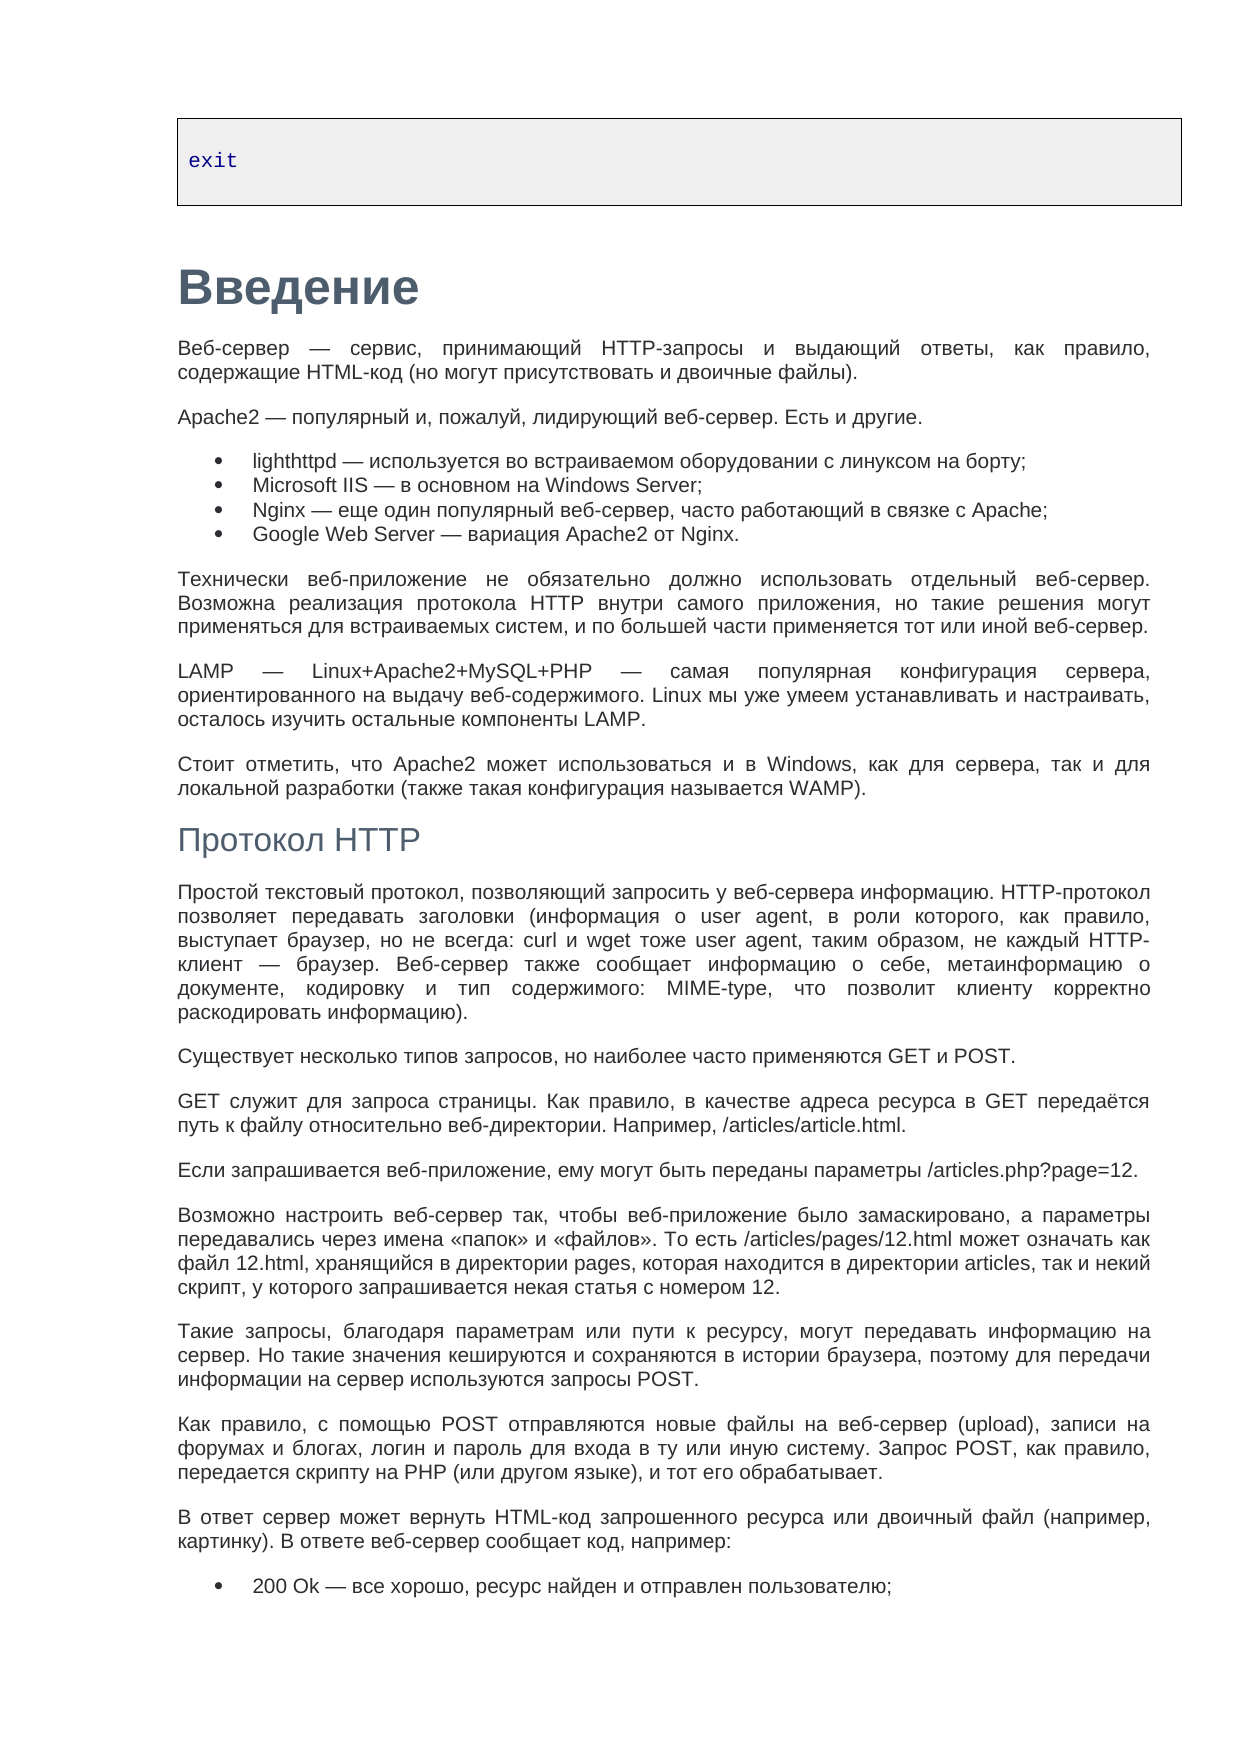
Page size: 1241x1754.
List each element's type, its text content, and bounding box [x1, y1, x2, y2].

list Nginx — еще один популярный веб-сервер, часто работающий в связке с Apache; [215, 497, 1152, 521]
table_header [178, 119, 1181, 205]
text Если запрашивается веб-приложение, ему могут быть переданы параметры /articles.php?page=12. [177, 1158, 1152, 1182]
list Google Web Server — вариация Apache2 от Nginx. [215, 521, 1152, 546]
text Простой текстовый протокол, позволяющий запросить у веб-сервера информацию. HTTP-протокол позволяет передавать заголовки (информация о user аgent, в роли которого, как правило, выступает браузер, но не всегда: curl и wget тоже user agent, таким образом, не каждый HTTP-клиент — браузер. Веб-сервер также сообщает информацию о себе, метаинформацию о документе, кодировку и тип содержимого: MIME-type, что позволит клиенту корректно раскодировать информацию). [177, 880, 1152, 1023]
text Существует несколько типов запросов, но наиболее часто применяются GET и POST. [177, 1044, 1152, 1068]
text LAMP — Linux+Apache2+MySQL+PHP — самая популярная конфигурация сервера, ориентированного на выдачу веб-содержимого. Linux мы уже умеем устанавливать и настраивать, осталось изучить остальные компоненты LAMP. [177, 659, 1152, 731]
text В ответ сервер может вернуть HTML-код запрошенного ресурса или двоичный файл (например, картинку). В ответе веб-сервер сообщает код, например: [177, 1505, 1152, 1553]
list 200 Ok — все хорошо, ресурс найден и отправлен пользователю; [215, 1573, 1152, 1598]
subtitle Протокол HTTP [177, 821, 1152, 859]
subtitle Введение [177, 257, 1152, 315]
list Microsoft IIS — в основном на Windows Server; [215, 473, 1152, 497]
text GET служит для запроса страницы. Как правило, в качестве адреса ресурса в GET передаётся путь к файлу относительно веб-директории. Например, /articles/article.html. [177, 1089, 1152, 1137]
list lighthttpd — используется во встраиваемом оборудовании с линуксом на борту; [215, 449, 1152, 473]
text Возможно настроить веб-сервер так, чтобы веб-приложение было замаскировано, а параметры передавались через имена «папок» и «файлов». То есть /articles/pages/12.html может означать как файл 12.html, хранящийся в директории pages, которая находится в директории articles, так и некий скрипт, у которого запрашивается некая статья с номером 12. [177, 1203, 1152, 1298]
text Технически веб-приложение не обязательно должно использовать отдельный веб-сервер. Возможна реализация протокола HTTP внутри самого приложения, но такие решения могут применяться для встраиваемых систем, и по большей части применяется тот или иной веб-сервер. [177, 566, 1152, 638]
text Как правило, с помощью POST отправляются новые файлы на веб-сервер (upload), записи на форумах и блогах, логин и пароль для входа в ту или иную систему. Запрос POST, как правило, передается скрипту на PHP (или другом языке), и тот его обрабатывает. [177, 1412, 1152, 1484]
text Такие запросы, благодаря параметрам или пути к ресурсу, могут передавать информацию на сервер. Но такие значения кешируются и сохраняются в истории браузера, поэтому для передачи информации на сервер используются запросы POST. [177, 1319, 1152, 1391]
text Apache2 — популярный и, пожалуй, лидирующий веб-сервер. Есть и другие. [177, 404, 1152, 428]
text Веб-сервер — сервис, принимающий HTTP-запросы и выдающий ответы, как правило, содержащие HTML-код (но могут присутствовать и двоичные файлы). [177, 336, 1152, 384]
text Стоит отметить, что Apache2 может использоваться и в Windows, как для сервера, так и для локальной разработки (также такая конфигурация называется WAMP). [177, 752, 1152, 800]
